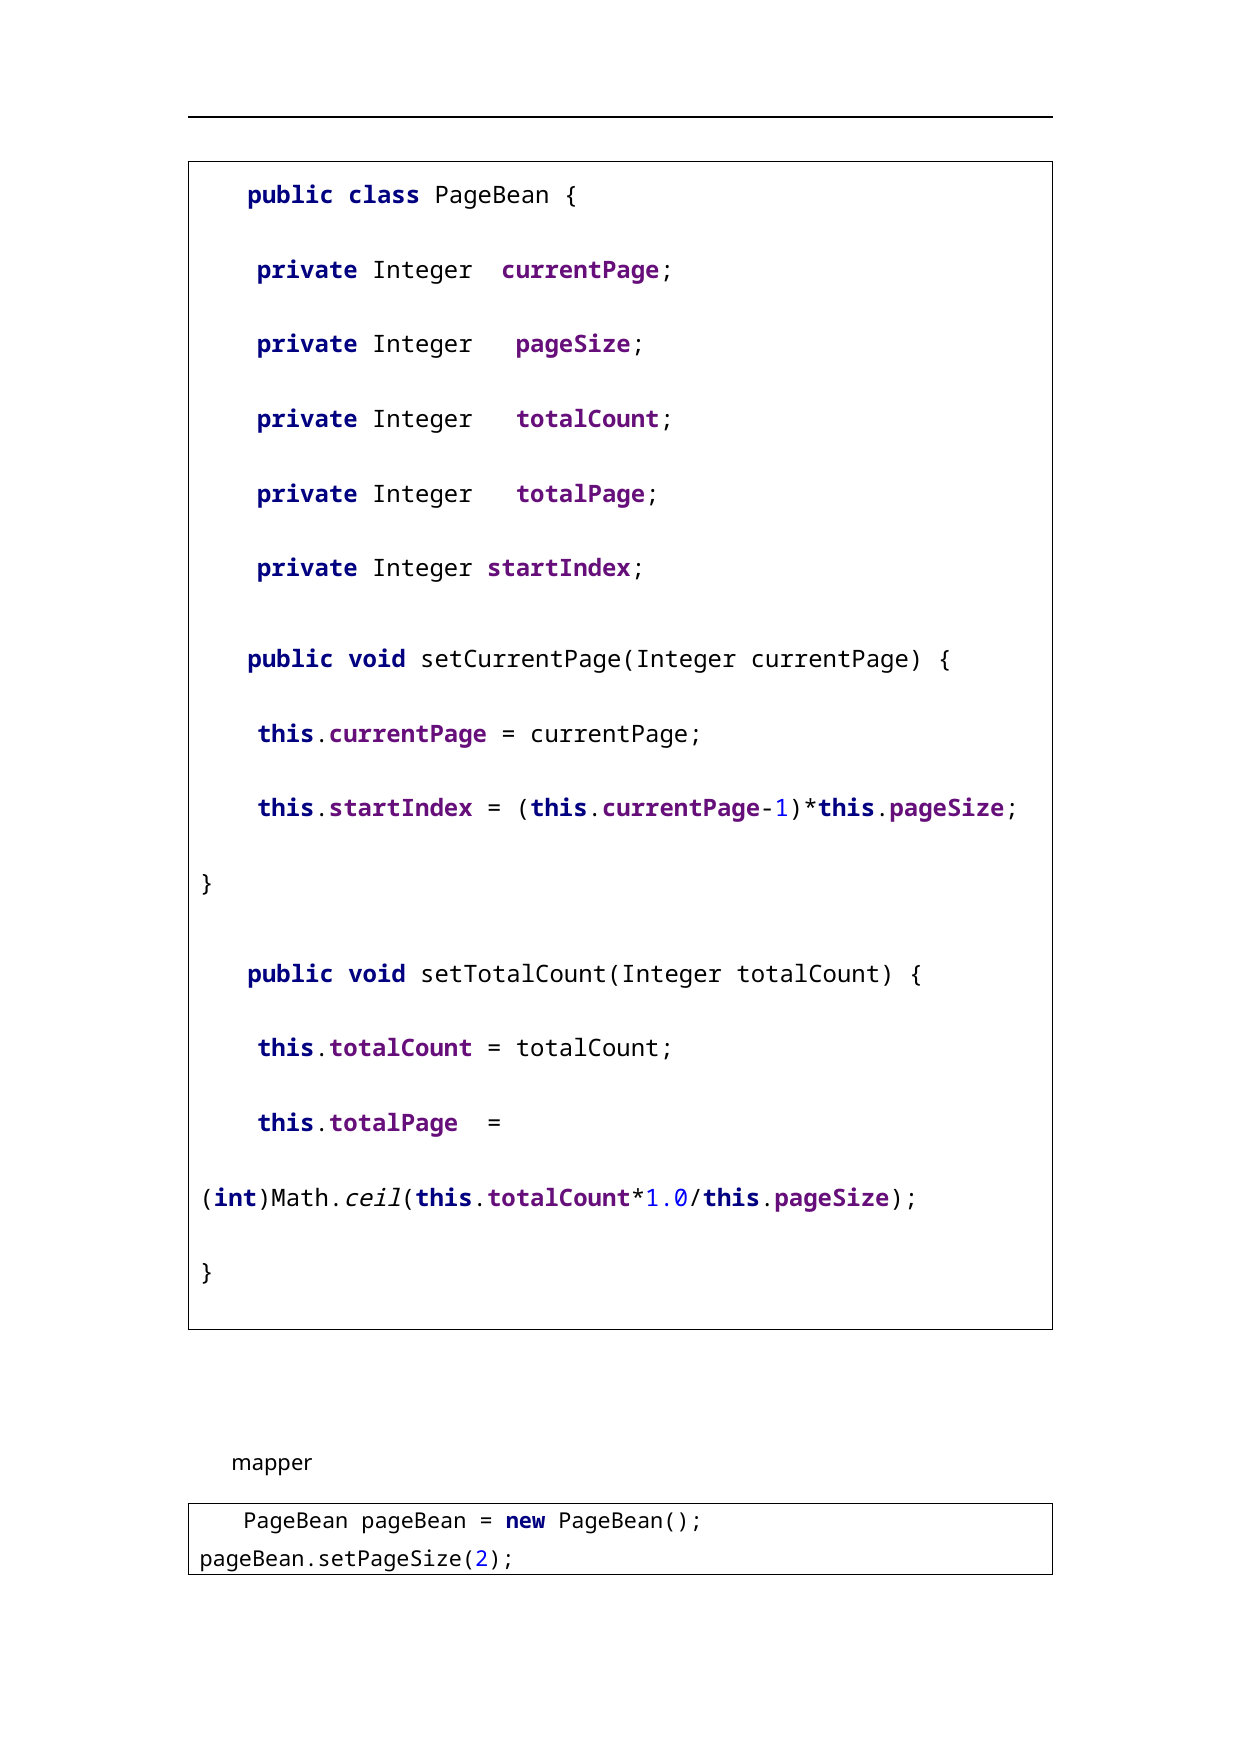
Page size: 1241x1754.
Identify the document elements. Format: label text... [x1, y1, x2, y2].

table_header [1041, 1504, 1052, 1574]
table_header public class PageBean { private Integer currentPage; private Integer pageSize; private Integer totalCount; private Integer totalPage; private Integer startIndex; public void setCurrentPage(Integer currentPage) { this.currentPage = currentPage; this.startIndex = (this.currentPage-1)*this.pageSize; } public void setTotalCount(Integer totalCount) { this.totalCount = totalCount; this.totalPage = (int)Math.ceil(this.totalCount*1.0/this.pageSize); } [189, 162, 1052, 1329]
text mapper [187, 1445, 1053, 1478]
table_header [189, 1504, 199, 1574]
